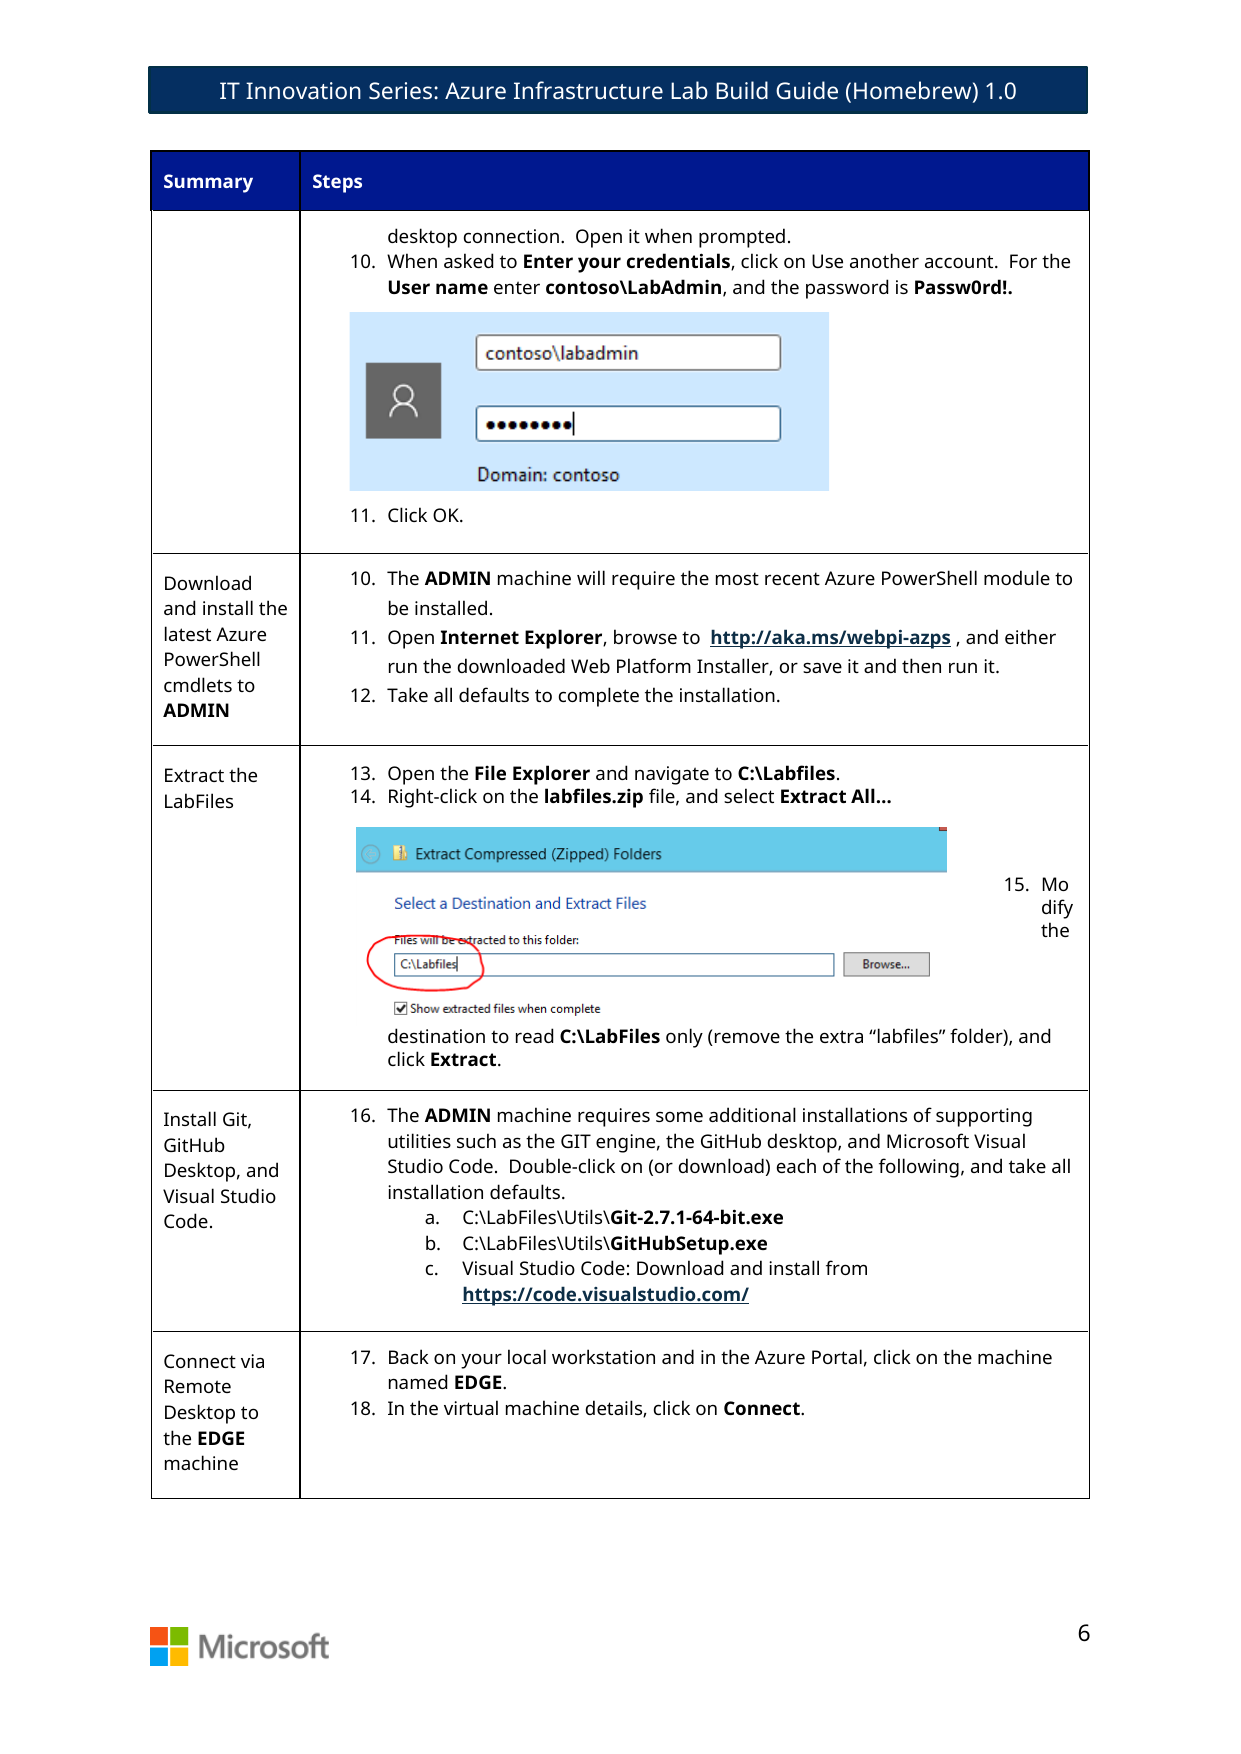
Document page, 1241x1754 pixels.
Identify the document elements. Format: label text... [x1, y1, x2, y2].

table_cell Extract the LabFiles [152, 746, 299, 1089]
table_cell Install Git, GitHub Desktop, and Visual Studio Code. [152, 1091, 299, 1331]
table_cell Open the File Explorer and navigate to C:\Labfiles. Right-click on the labfiles.zip file, and select Extract All… Modify the destination to read C:\LabFiles only (remove the extra “labfiles” folder), and click Extract. [301, 745, 1089, 1089]
table_header Summary [152, 152, 299, 210]
table_cell Download and install the latest Azure PowerShell cmdlets to ADMIN [152, 554, 299, 745]
picture [349, 312, 830, 491]
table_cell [152, 1332, 299, 1498]
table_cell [301, 211, 1089, 553]
picture [150, 1627, 330, 1666]
table_cell The ADMIN machine requires some additional installations of supporting utilities such as the GIT engine, the GitHub desktop, and Microsoft Visual Studio Code. Double-click on (or download) each of the following, and take all installation defaults. C:\LabFiles\Utils\Git-2.7.1-64-bit.exe C:\LabFiles\Utils\GitHubSetup.exe Visual Studio Code: Download and install from https://code.visualstudio.com/ [301, 1090, 1089, 1331]
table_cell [152, 211, 299, 553]
table_header Steps [301, 152, 1088, 210]
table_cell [301, 1331, 1089, 1498]
table_cell The ADMIN machine will require the most recent Azure PowerShell module to be installed. Open Internet Explorer, browse to http://aka.ms/webpi-azps , and either run the downloaded Web Platform Installer, or save it and then run it. Take all defaults to complete the installation. [301, 553, 1089, 745]
picture [356, 827, 947, 1026]
